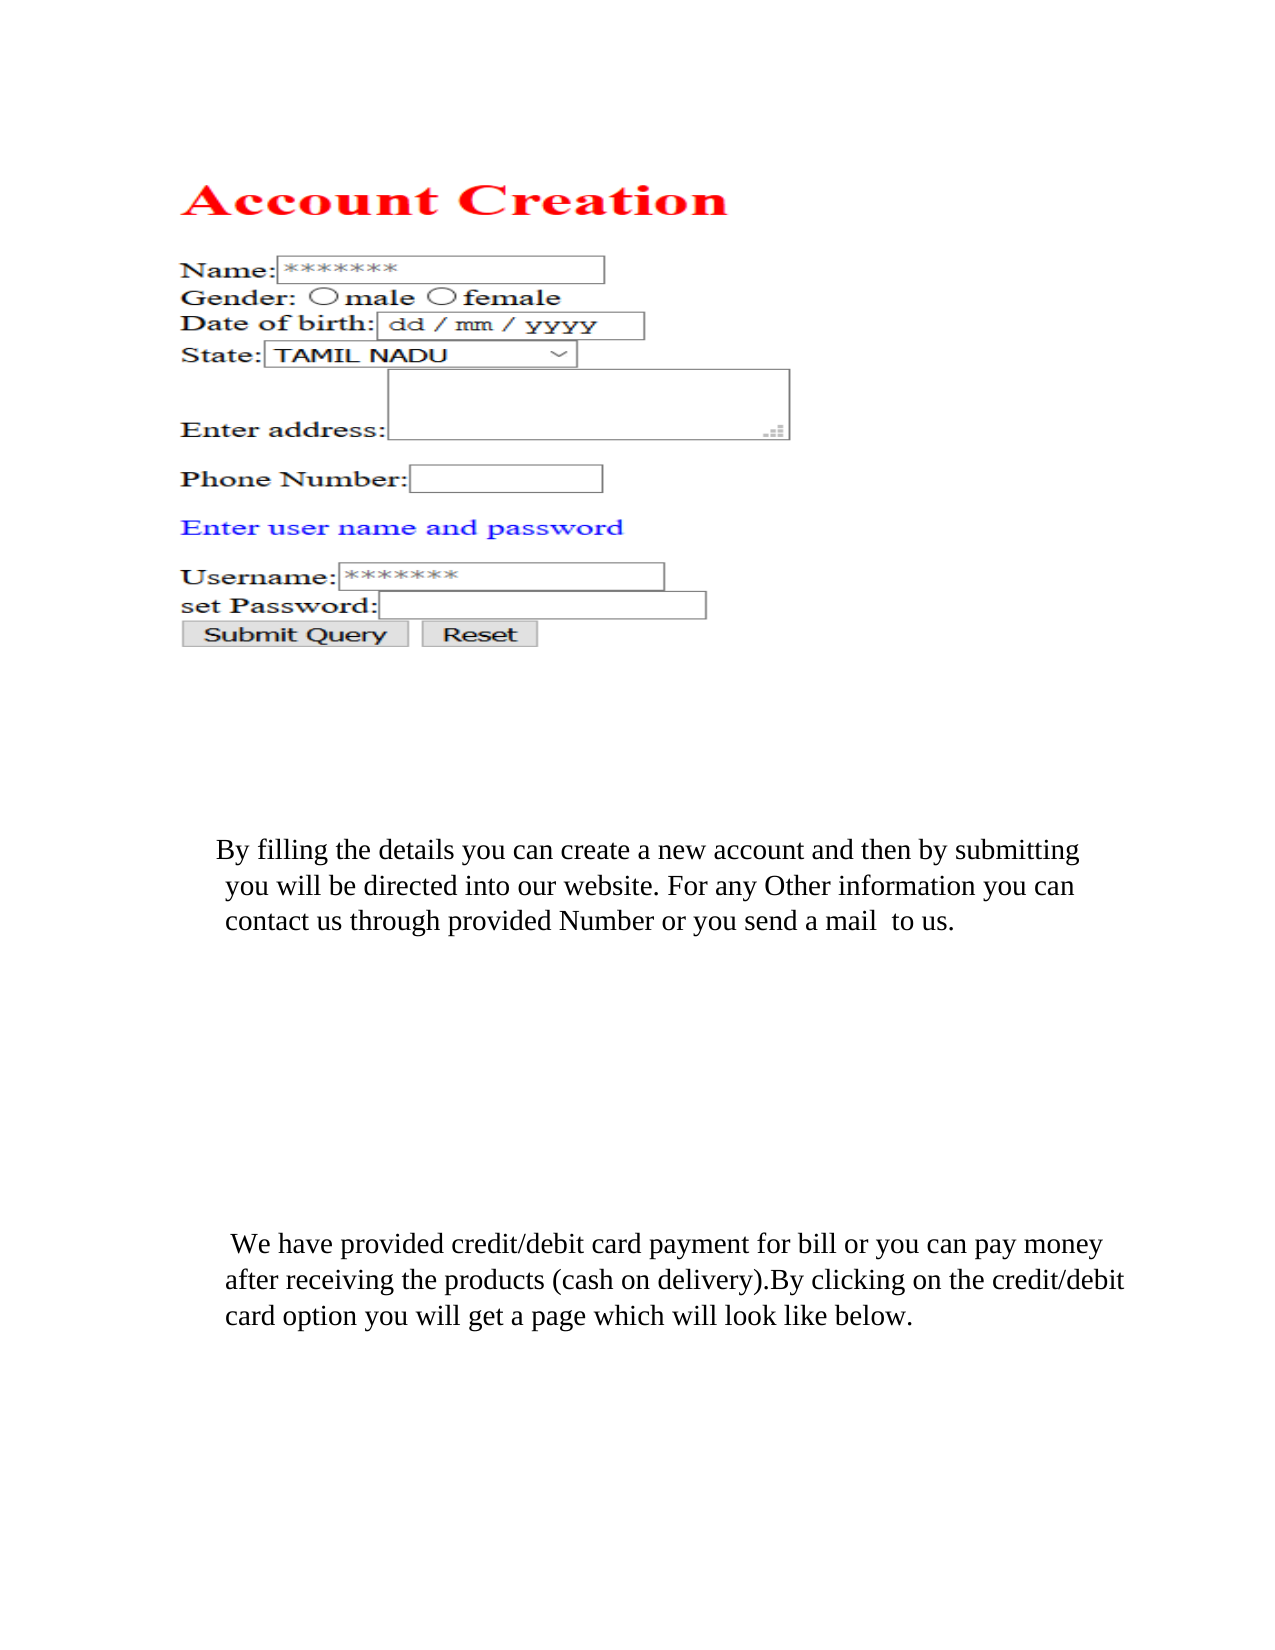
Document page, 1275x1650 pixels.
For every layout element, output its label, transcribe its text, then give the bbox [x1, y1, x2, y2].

text We have provided credit/debit card payment for bill or you can pay money after receiving the products (cash on delivery).By clicking on the credit/debit card option you will get a page which will look like below. [150, 1227, 1125, 1331]
text By filling the details you can create a new account and then by submitting you will be directed into our website. For any Other information you can contact us through provided Number or you send a mail to us. [150, 832, 1125, 937]
